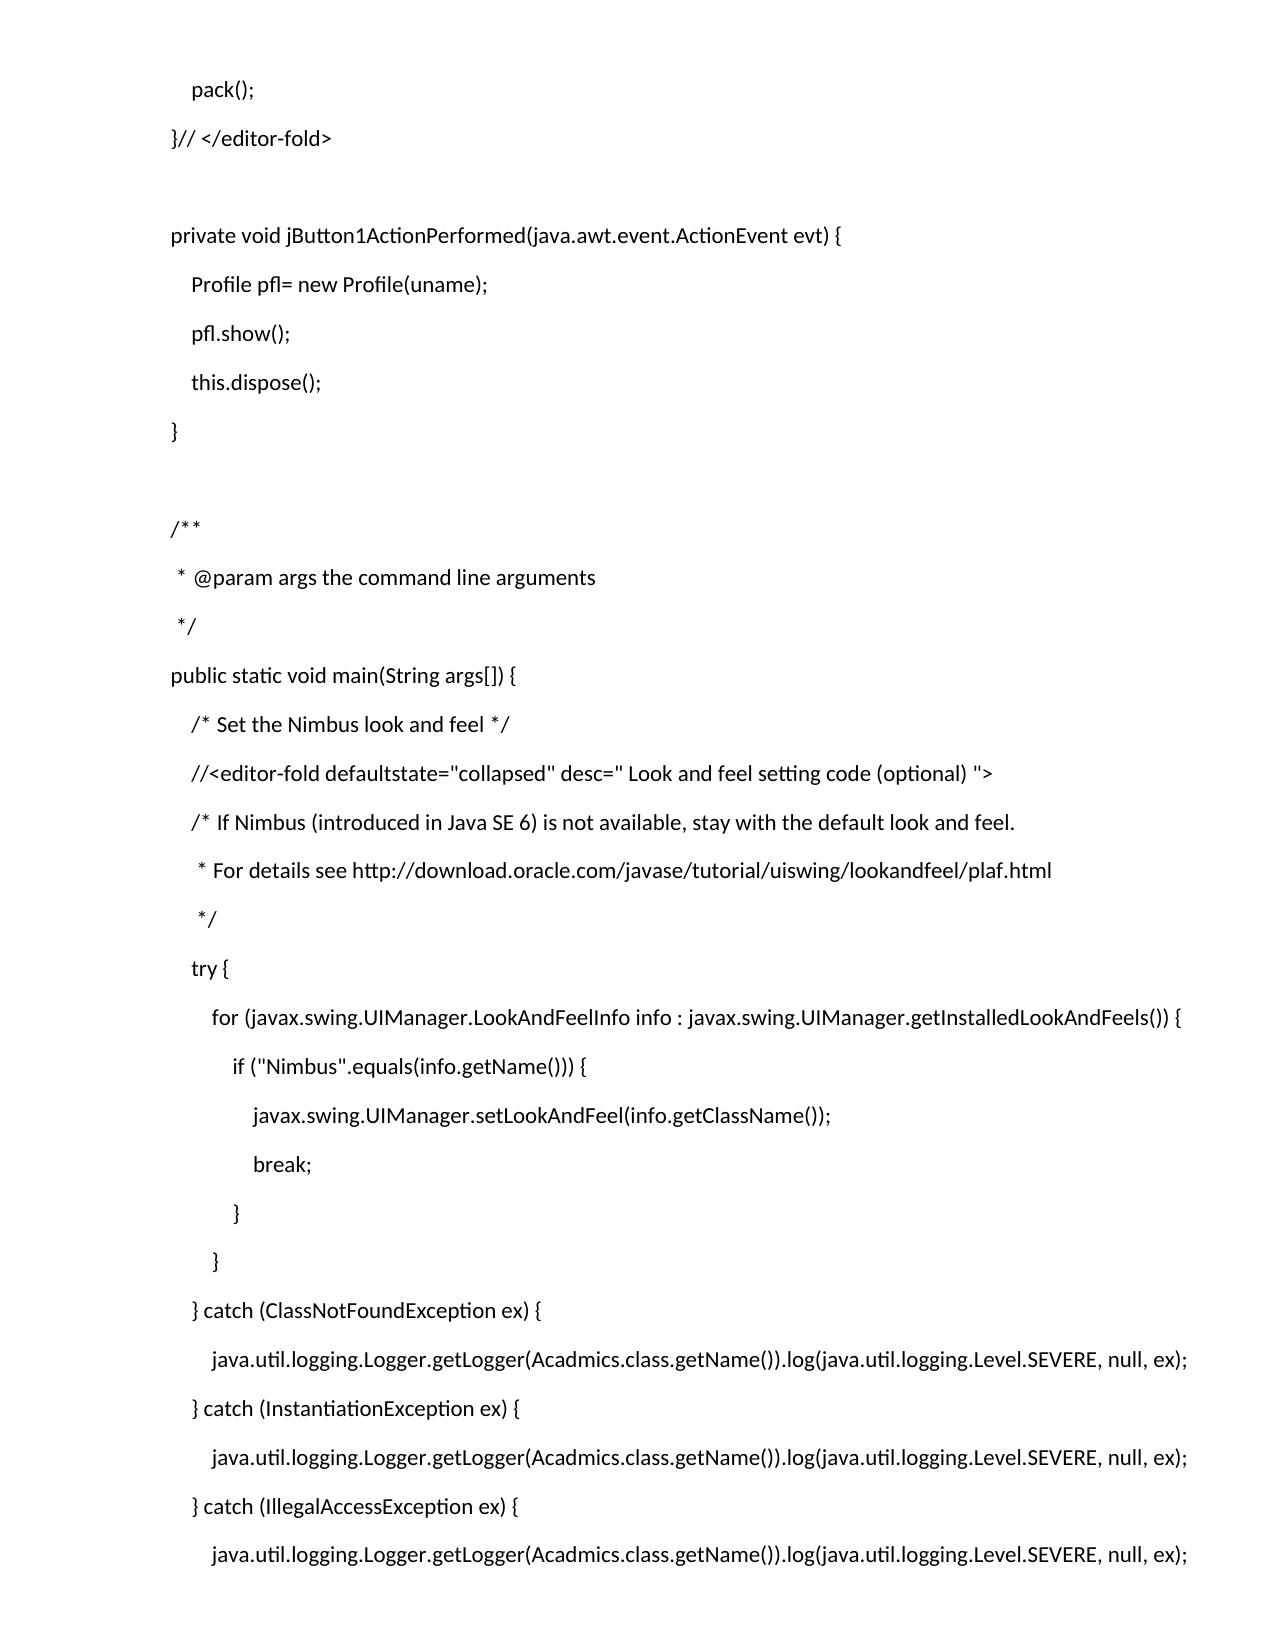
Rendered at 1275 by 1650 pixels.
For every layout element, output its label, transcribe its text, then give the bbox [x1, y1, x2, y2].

text }// </editor-fold> [150, 124, 1200, 152]
text public static void main(String args[]) { [150, 661, 1200, 689]
text break; [150, 1150, 1200, 1178]
text } catch (InstantiationException ex) { [150, 1394, 1200, 1422]
text /* Set the Nimbus look and feel */ [150, 710, 1200, 738]
text if ("Nimbus".equals(info.getName())) { [150, 1052, 1200, 1080]
text /** [150, 515, 1200, 543]
text } catch (IllegalAccessException ex) { [150, 1492, 1200, 1520]
text try { [150, 954, 1200, 982]
text pack(); [150, 75, 1200, 103]
text * @param args the command line arguments [150, 563, 1200, 592]
text } [150, 417, 1200, 445]
text java.util.logging.Logger.getLogger(Acadmics.class.getName()).log(java.util.logging.Level.SEVERE, null, ex); [150, 1345, 1200, 1373]
text } catch (ClassNotFoundException ex) { [150, 1296, 1200, 1324]
text */ [150, 612, 1200, 640]
text } [150, 1247, 1200, 1276]
text this.dispose(); [150, 368, 1200, 396]
text javax.swing.UIManager.setLookAndFeel(info.getClassName()); [150, 1101, 1200, 1129]
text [150, 1443, 1200, 1471]
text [150, 1541, 1200, 1569]
text pfl.show(); [150, 319, 1200, 347]
text * For details see http://download.oracle.com/javase/tutorial/uiswing/lookandfeel/plaf.html [150, 857, 1200, 885]
text Profile pfl= new Profile(uname); [150, 270, 1200, 298]
text } [150, 1199, 1200, 1227]
text /* If Nimbus (introduced in Java SE 6) is not available, stay with the default look and feel. [150, 808, 1200, 836]
text //<editor-fold defaultstate="collapsed" desc=" Look and feel setting code (optional) "> [150, 759, 1200, 787]
text */ [150, 906, 1200, 933]
text private void jButton1ActionPerformed(java.awt.event.ActionEvent evt) { [150, 222, 1200, 249]
text for (javax.swing.UIManager.LookAndFeelInfo info : javax.swing.UIManager.getInstalledLookAndFeels()) { [150, 1003, 1200, 1031]
